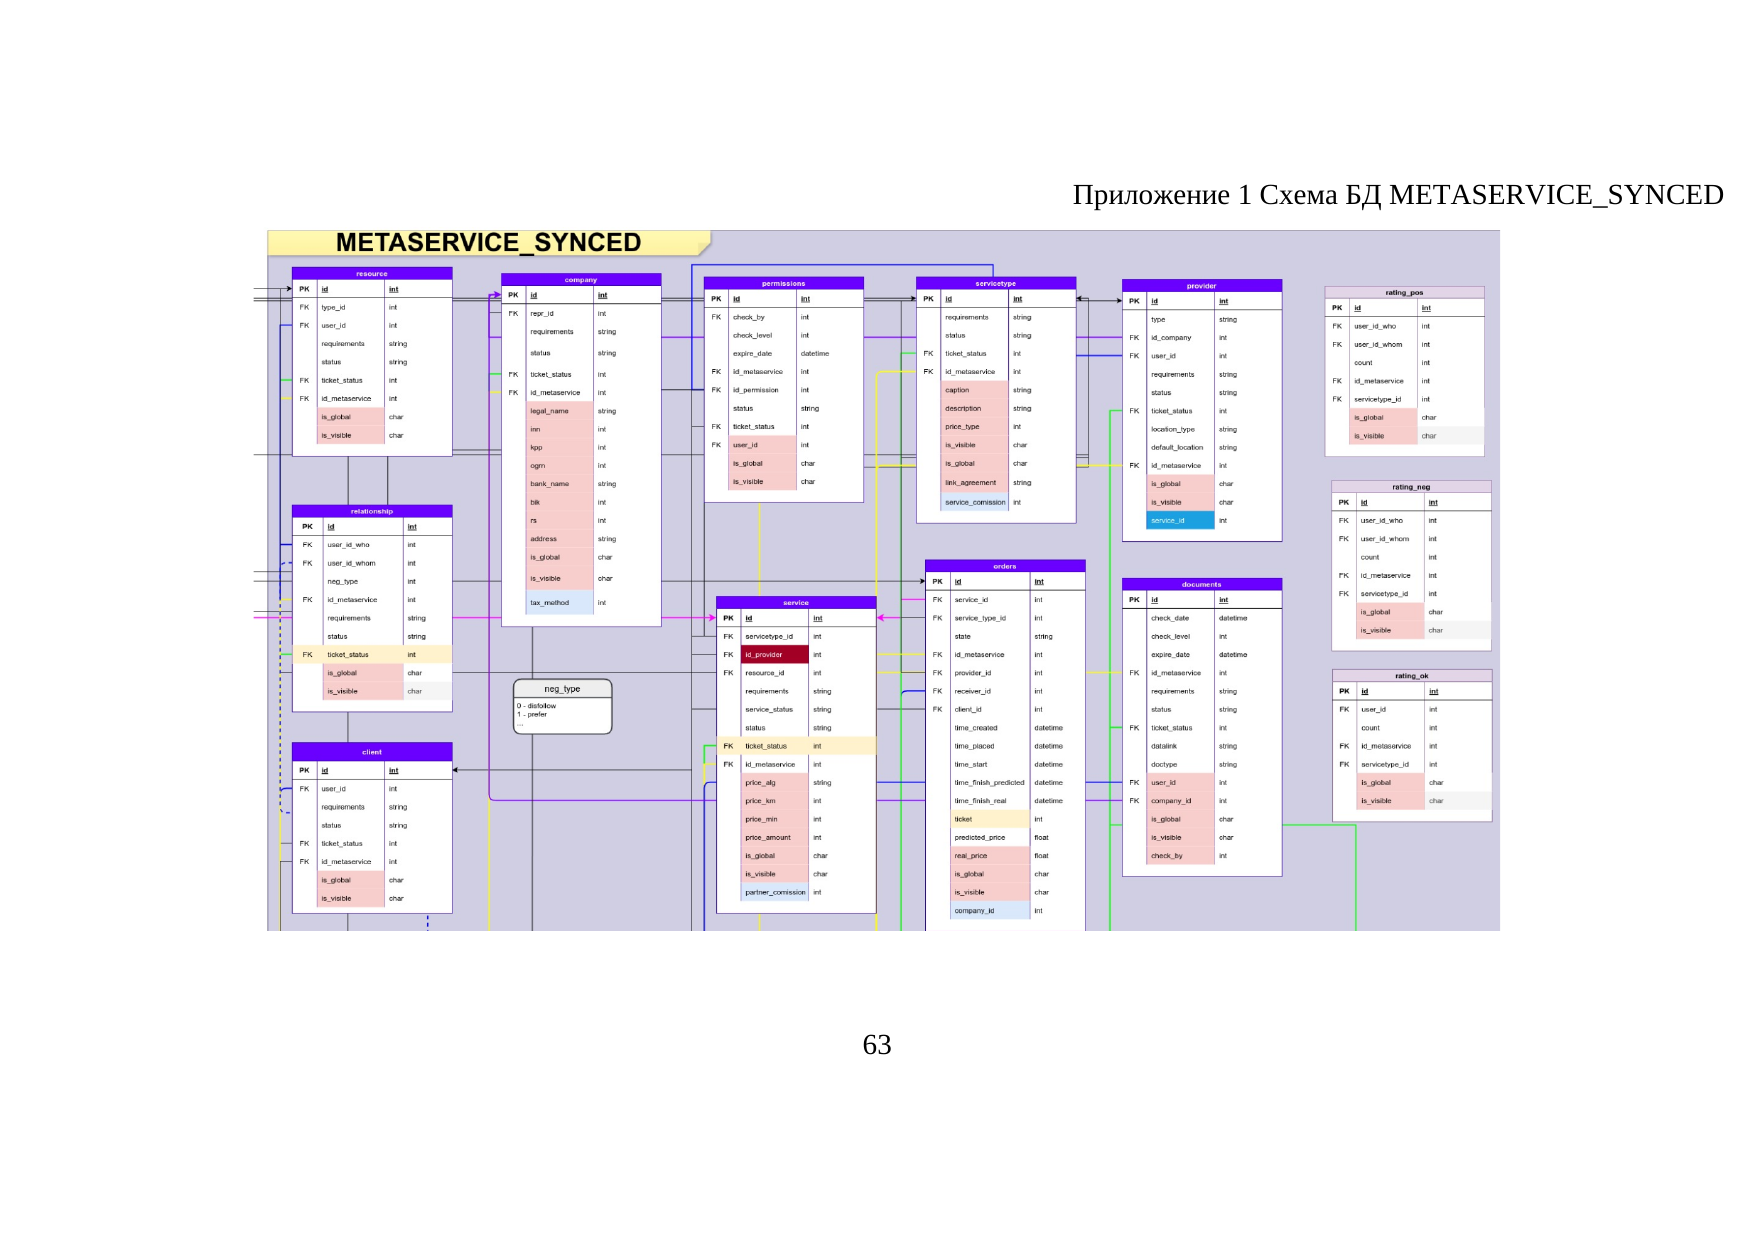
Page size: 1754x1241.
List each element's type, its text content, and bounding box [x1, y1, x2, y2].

text Приложение 1 Схема БД METASERVICE_SYNCED [29, 177, 1724, 211]
picture [253, 227, 1501, 931]
